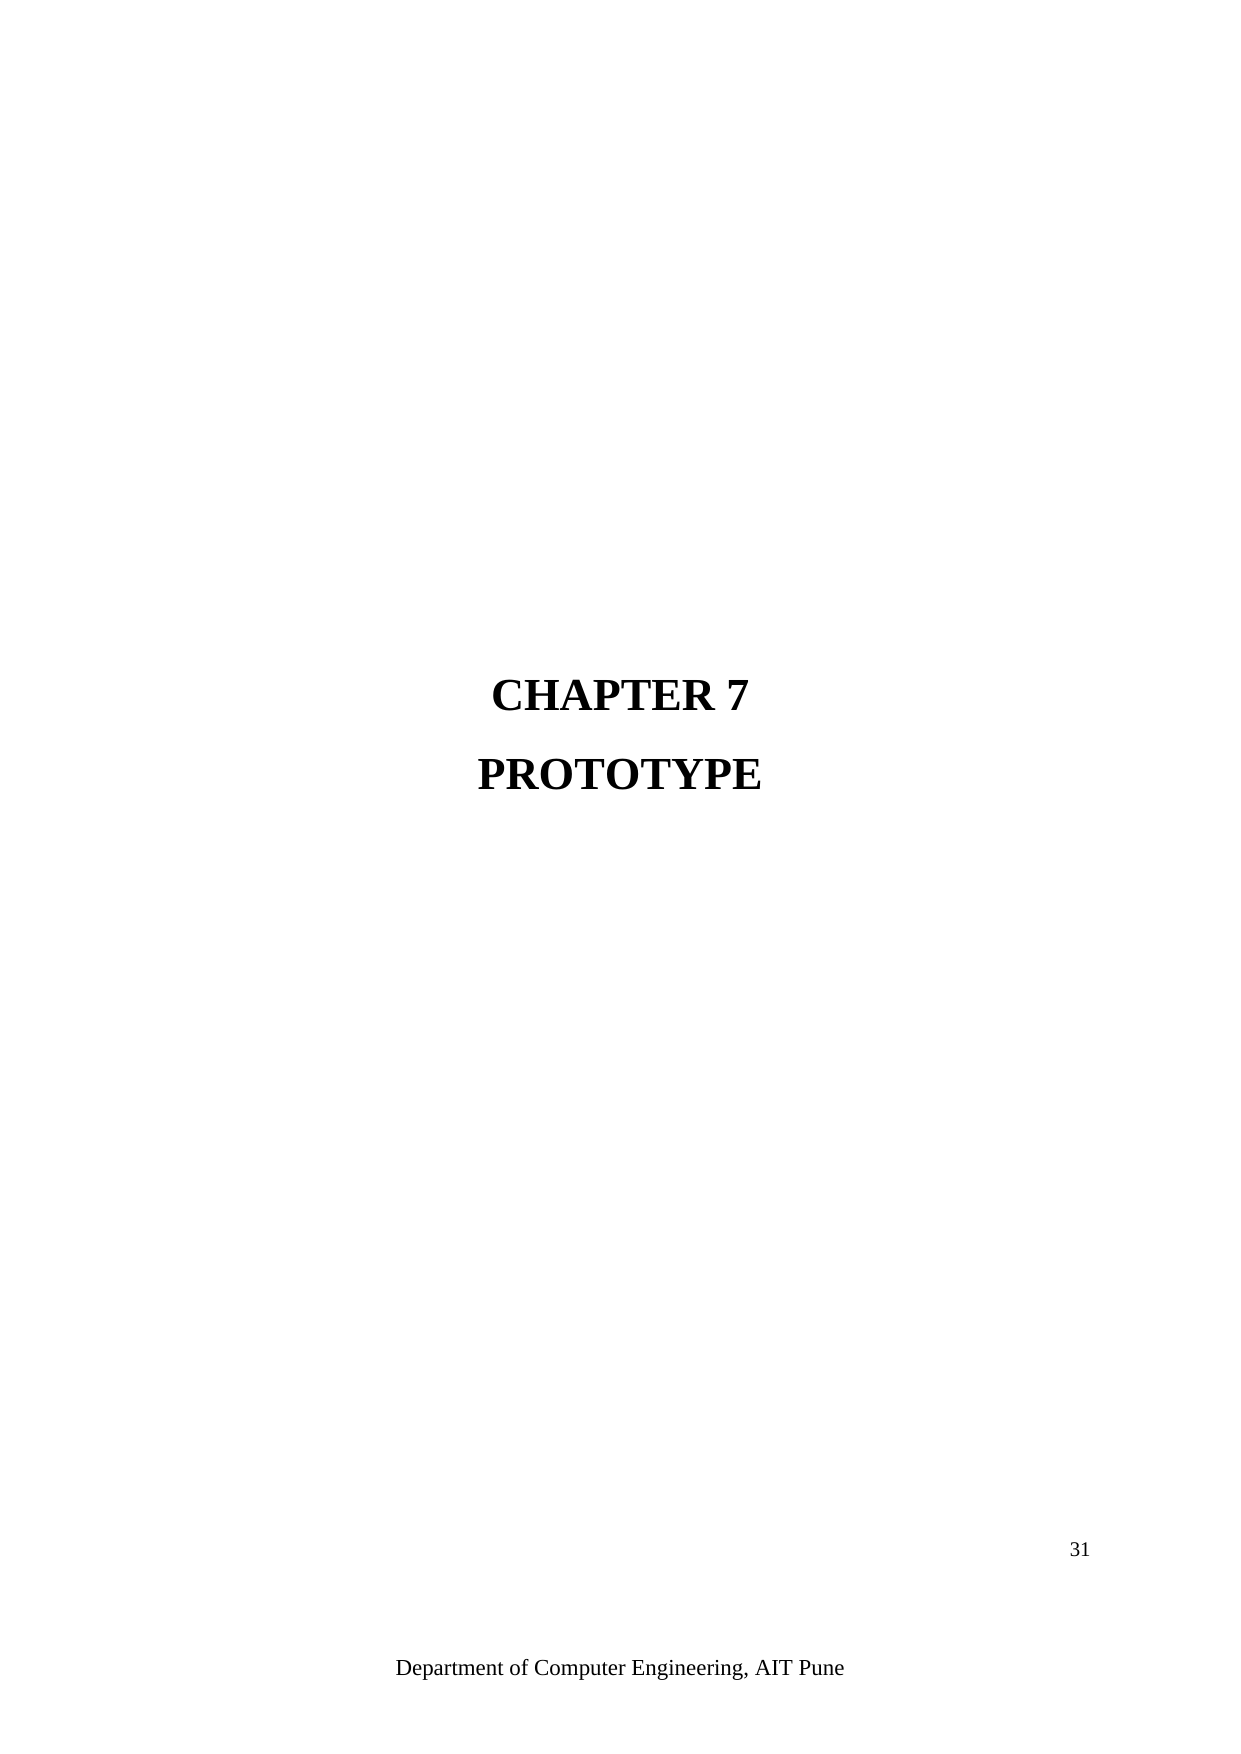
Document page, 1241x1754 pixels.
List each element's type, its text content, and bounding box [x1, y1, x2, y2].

list PROTOTYPE [150, 747, 1090, 799]
list 31 [150, 1537, 1090, 1561]
list CHAPTER 7 [150, 667, 1090, 720]
